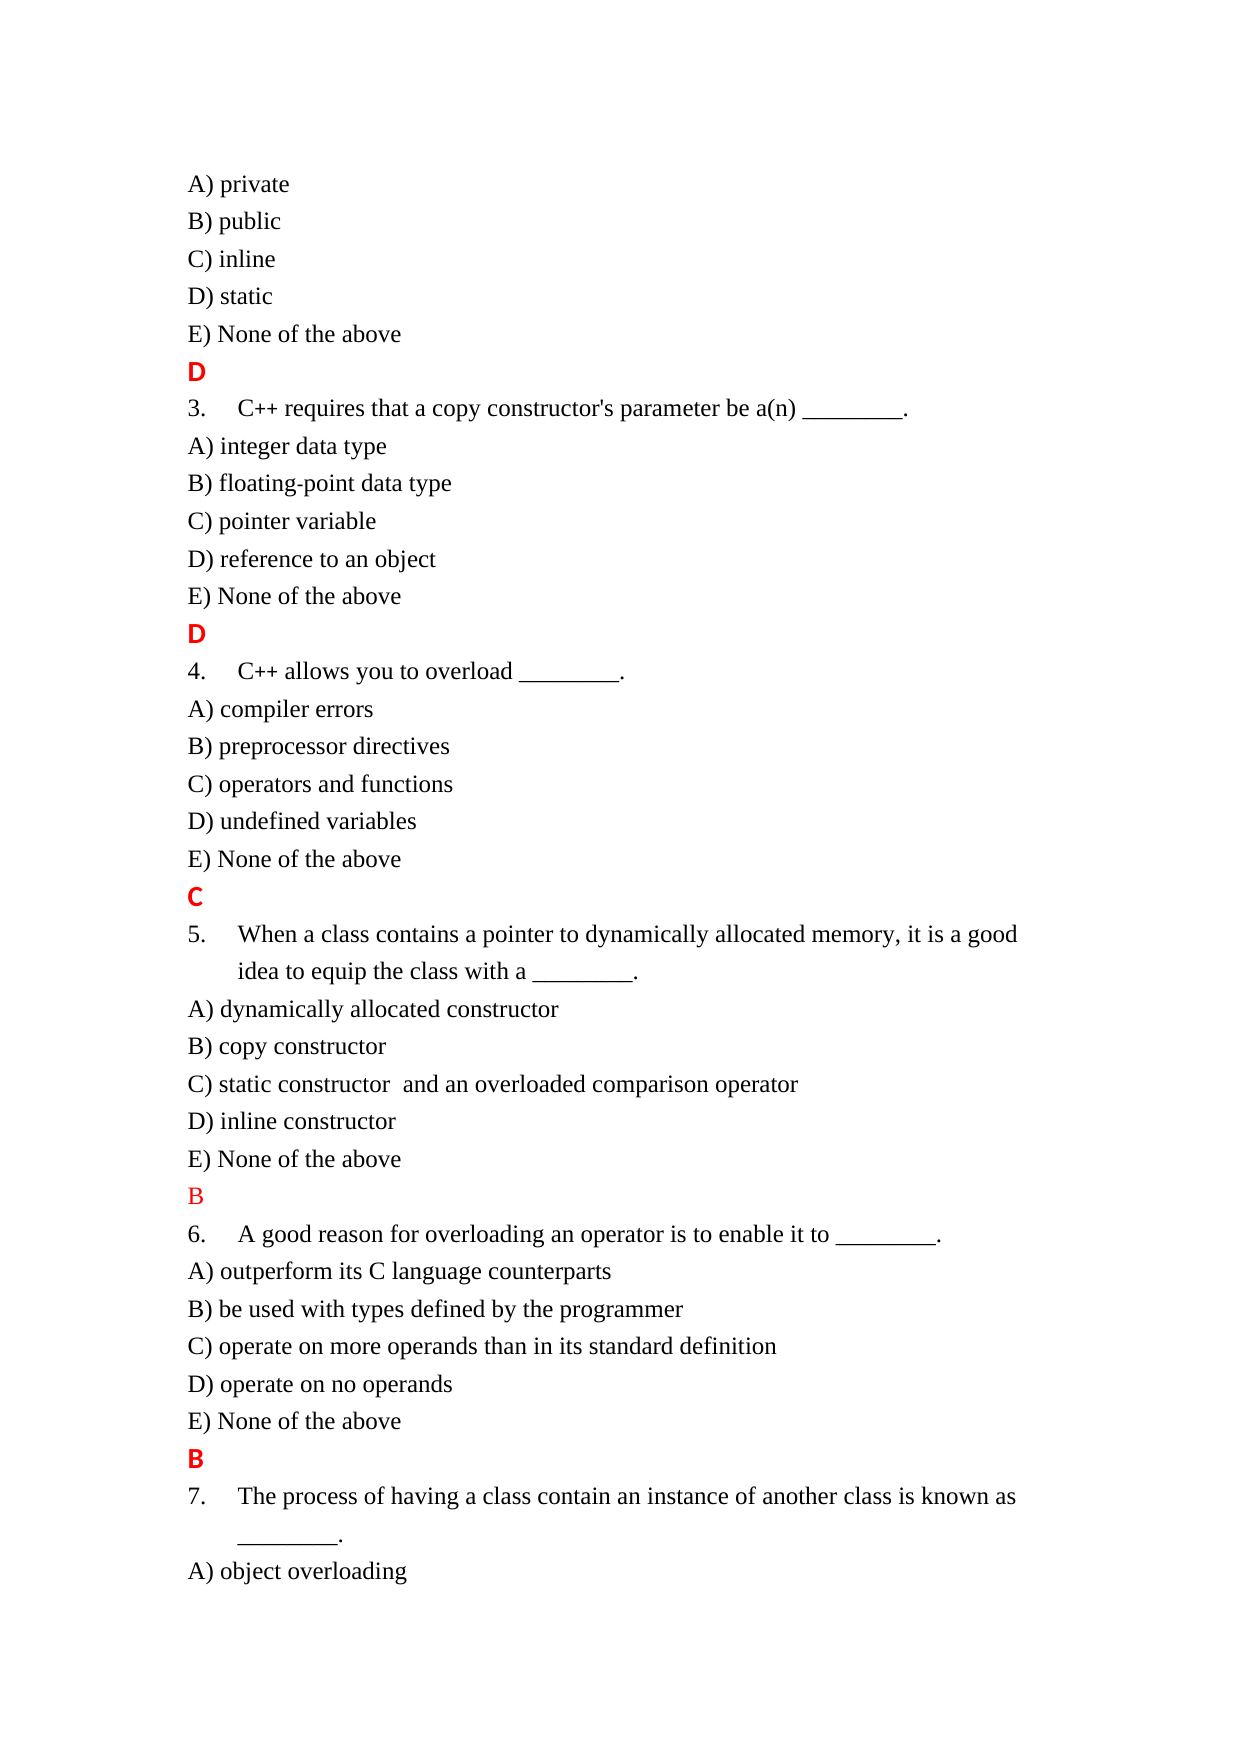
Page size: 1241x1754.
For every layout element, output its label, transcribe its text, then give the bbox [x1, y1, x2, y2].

text C) inline [187, 239, 1053, 277]
text A) compiler errors [187, 689, 1053, 727]
text B) be used with types defined by the programmer [187, 1289, 1053, 1327]
text C) static constructor and an overloaded comparison operator [187, 1064, 1053, 1102]
text C) operators and functions [187, 764, 1053, 802]
text D [187, 352, 1053, 389]
text A) outperform its C language counterparts [187, 1252, 1053, 1289]
text A) integer data type [187, 427, 1053, 464]
text D) operate on no operands [187, 1364, 1053, 1402]
text A) object overloading [187, 1552, 1053, 1589]
text D) static [187, 277, 1053, 314]
list A good reason for overloading an operator is to enable it to ________. [187, 1214, 1053, 1252]
text B) public [187, 202, 1053, 239]
text E) None of the above [187, 577, 1053, 614]
text E) None of the above [187, 314, 1053, 352]
text B) floating-point data type [187, 464, 1053, 502]
text C) operate on more operands than in its standard definition [187, 1327, 1053, 1364]
text E) None of the above [187, 1402, 1053, 1439]
text D [187, 614, 1053, 652]
text D) inline constructor [187, 1102, 1053, 1139]
text D) undefined variables [187, 802, 1053, 839]
text B) copy constructor [187, 1027, 1053, 1064]
text E) None of the above [187, 839, 1053, 877]
text B) preprocessor directives [187, 727, 1053, 764]
text A) dynamically allocated constructor [187, 989, 1053, 1027]
list When a class contains a pointer to dynamically allocated memory, it is a good idea to equip the class with a ________. [187, 914, 1053, 989]
list The process of having a class contain an instance of another class is known as ________. [187, 1477, 1053, 1552]
text C [187, 877, 1053, 914]
list C++ requires that a copy constructor's parameter be a(n) ________. [187, 389, 1053, 427]
text D) reference to an object [187, 539, 1053, 577]
text B [187, 1439, 1053, 1477]
text A) private [187, 164, 1053, 202]
list C++ allows you to overload ________. [187, 652, 1053, 689]
text E) None of the above [187, 1139, 1053, 1177]
text C) pointer variable [187, 502, 1053, 539]
text B [187, 1177, 1053, 1214]
